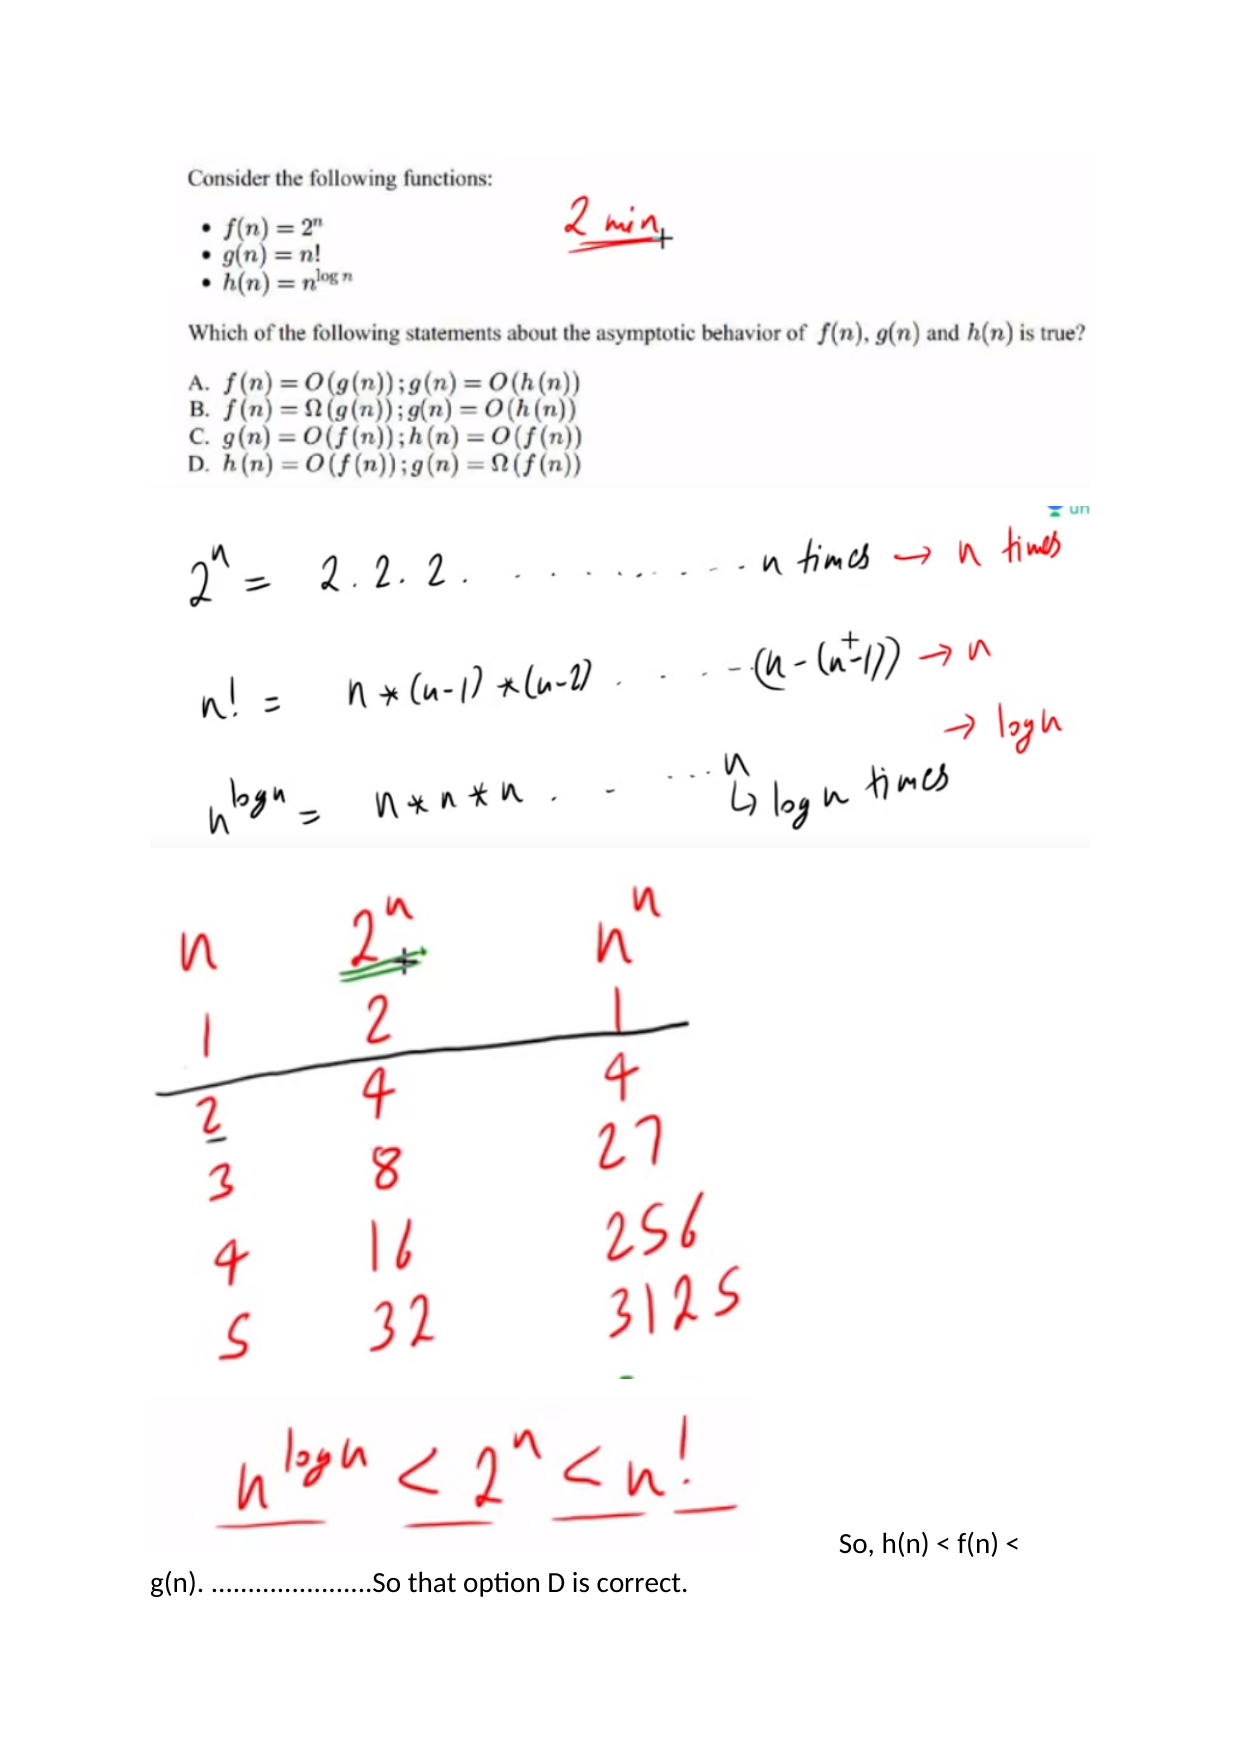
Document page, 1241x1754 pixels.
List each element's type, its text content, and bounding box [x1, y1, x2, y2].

picture [150, 866, 774, 1379]
picture [150, 506, 1091, 848]
picture [150, 150, 1091, 488]
picture [150, 1397, 839, 1554]
